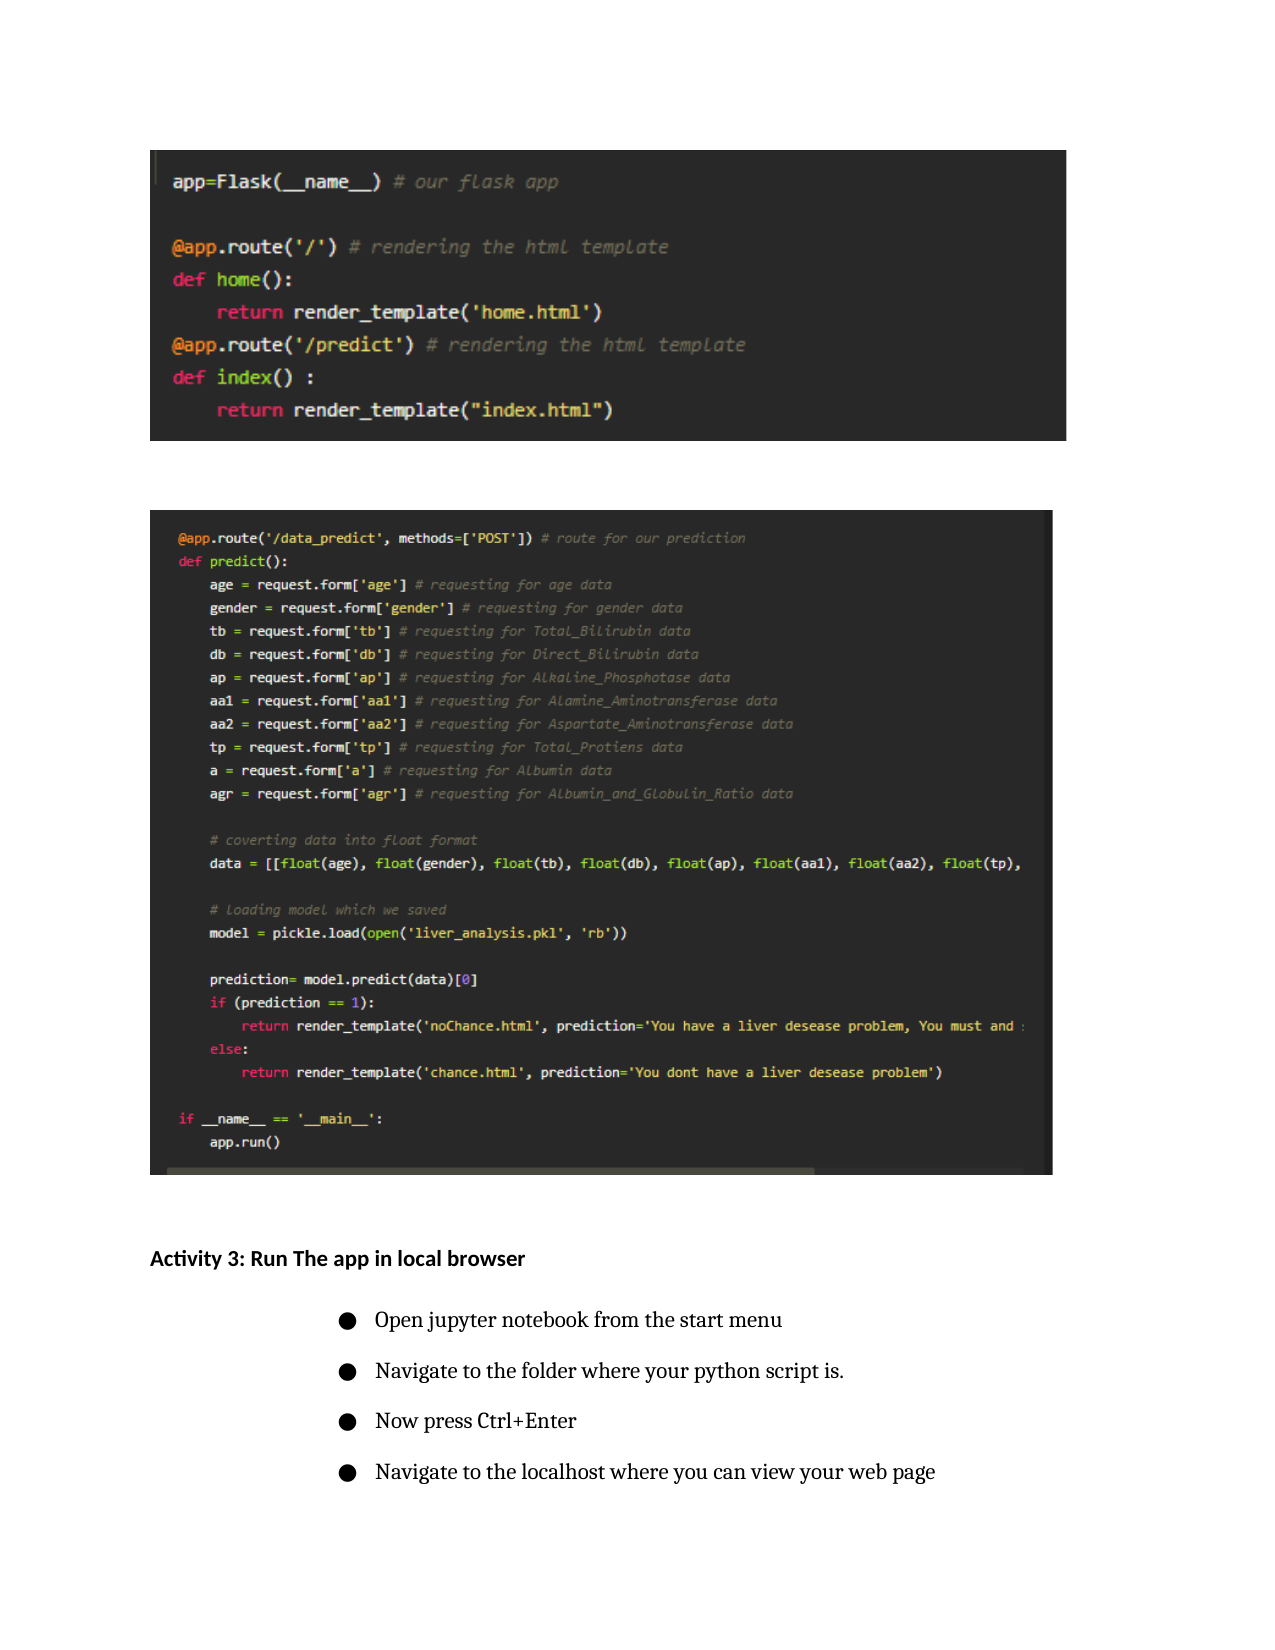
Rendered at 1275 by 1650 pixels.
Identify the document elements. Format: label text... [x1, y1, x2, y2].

list Navigate to the localhost where you can view your web page [337, 1446, 1125, 1493]
picture [150, 510, 1053, 1175]
text Activity 3: Run The app in local browser [150, 1244, 1125, 1273]
list Now press Ctrl+Enter [337, 1395, 1125, 1442]
list Open jupyter notebook from the start menu [337, 1293, 1125, 1340]
list Navigate to the folder where your python script is. [337, 1344, 1125, 1391]
picture [150, 150, 1067, 441]
